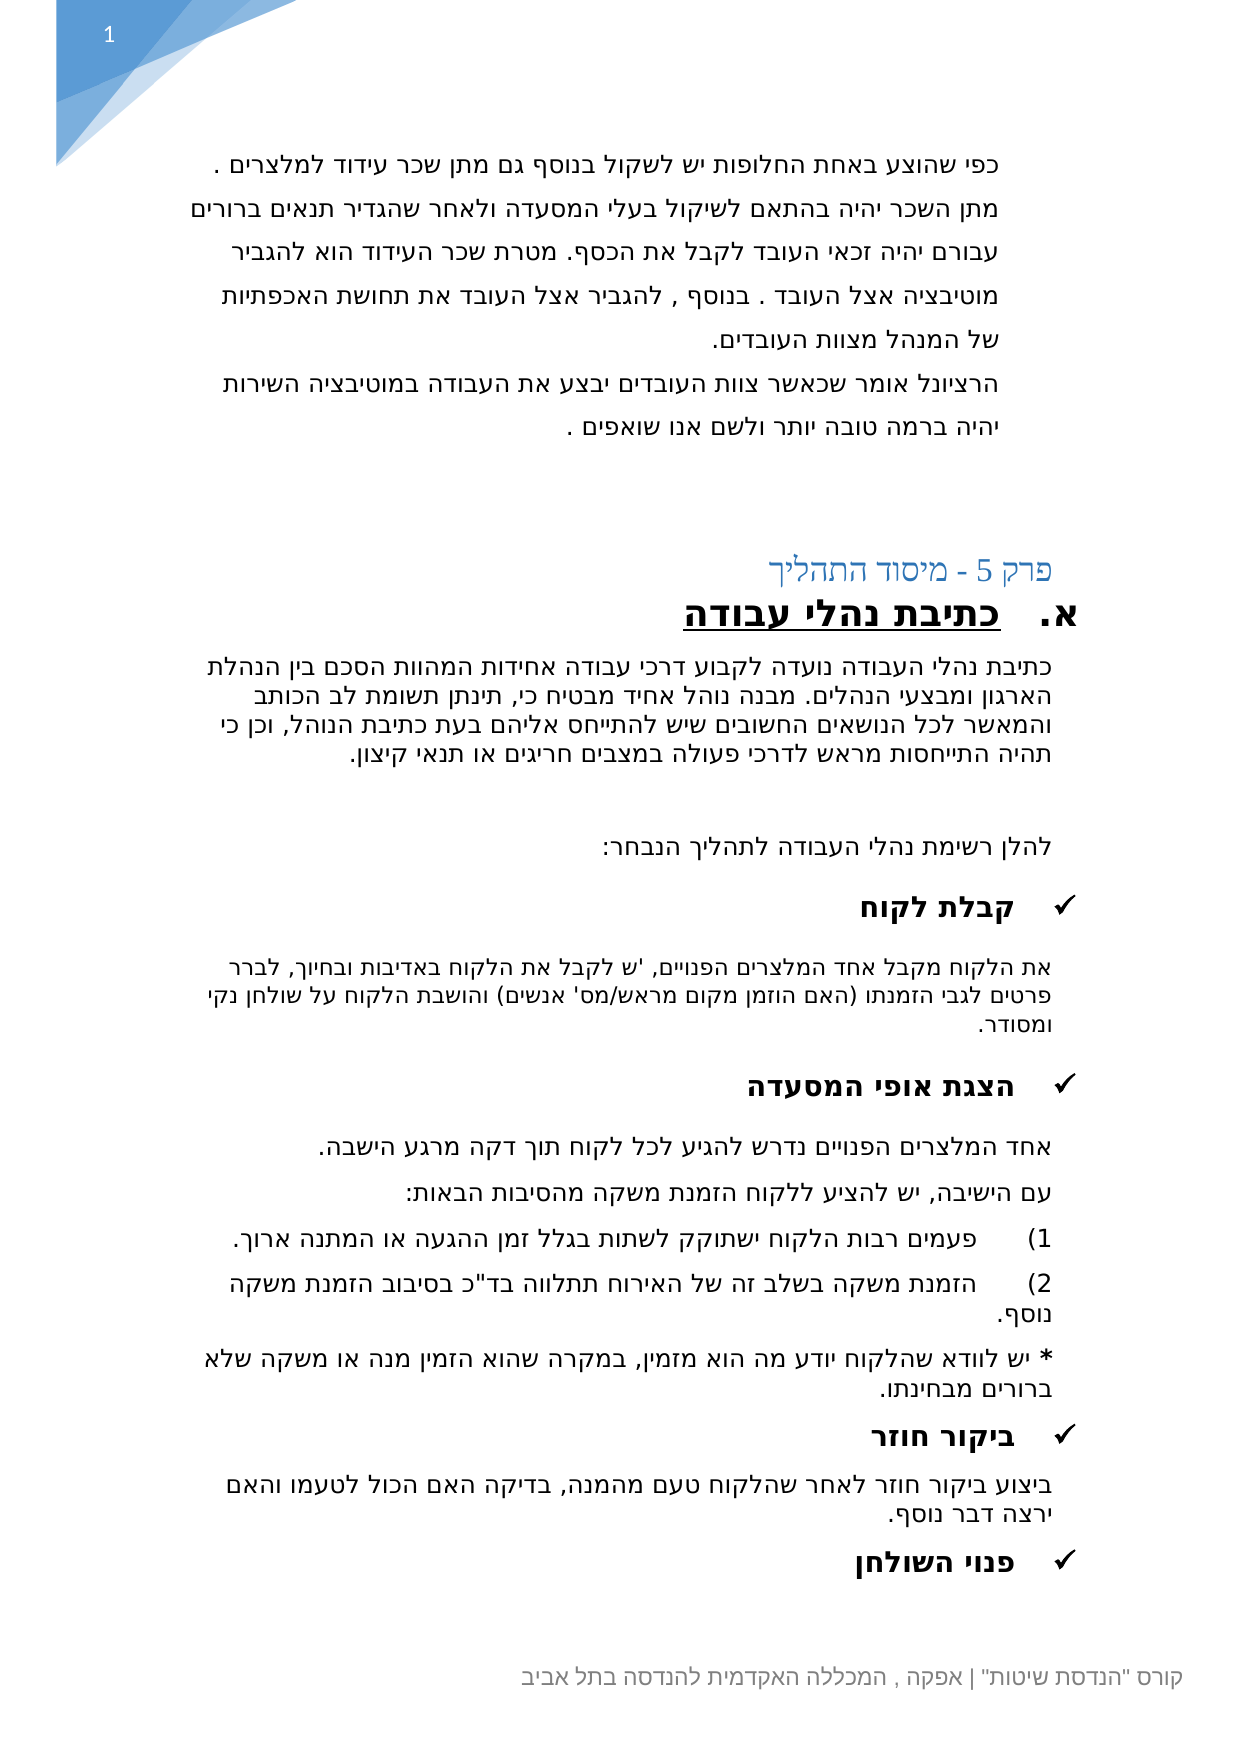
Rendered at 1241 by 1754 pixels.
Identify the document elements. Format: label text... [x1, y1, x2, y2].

list הצגת אופי המסעדה [187, 1069, 1053, 1103]
text מתן השכר יהיה בהתאם לשיקול בעלי המסעדה ולאחר שהגדיר תנאים ברורים עבורם יהיה זכאי העובד לקבל את הכסף. מטרת שכר העידוד הוא להגביר מוטיבציה אצל העובד . בנוסף , להגביר אצל העובד את תחושת האכפתיות של המנהל מצוות העובדים. [187, 194, 1000, 354]
list קבלת לקוח [187, 891, 1053, 924]
text * יש לוודא שהלקוח יודע מה הוא מזמין, במקרה שהוא הזמין מנה או משקה שלא ברורים מבחינתו. [187, 1345, 1053, 1403]
text עם הישיבה, יש להציע ללקוח הזמנת משקה מהסיבות הבאות: [187, 1178, 1053, 1207]
list ביקור חוזר [187, 1420, 1053, 1454]
list כתיבת נהלי עבודה [187, 591, 1038, 635]
list פנוי השולחן [187, 1545, 1053, 1579]
subtitle פרק 5 - מיסוד התהליך [187, 550, 1053, 588]
picture [56, 0, 298, 168]
text 1) פעמים רבות הלקוח ישתוקק לשתות בגלל זמן ההגעה או המתנה ארוך. [187, 1224, 1053, 1253]
text ביצוע ביקור חוזר לאחר שהלקוח טעם מהמנה, בדיקה האם הכול לטעמו והאם ירצה דבר נוסף. [187, 1470, 1053, 1529]
text אחד המלצרים הפנויים נדרש להגיע לכל לקוח תוך דקה מרגע הישבה. [187, 1132, 1053, 1161]
text כתיבת נהלי העבודה נועדה לקבוע דרכי עבודה אחידות המהוות הסכם בין הנהלת הארגון ומבצעי הנהלים. מבנה נוהל אחיד מבטיח כי, תינתן תשומת לב הכותב והמאשר לכל הנושאים החשובים שיש להתייחס אליהם בעת כתיבת הנוהל, וכן כי תהיה התייחסות מראש לדרכי פעולה במצבים חריגים או תנאי קיצון. [187, 652, 1053, 768]
text כפי שהוצע באחת החלופות יש לשקול בנוסף גם מתן שכר עידוד למלצרים . [187, 150, 1000, 179]
text הרציונל אומר שכאשר צוות העובדים יבצע את העבודה במוטיבציה השירות יהיה ברמה טובה יותר ולשם אנו שואפים . [187, 369, 1000, 442]
text 2) הזמנת משקה בשלב זה של האירוח תתלווה בד"כ בסיבוב הזמנת משקה נוסף. [187, 1270, 1053, 1328]
text את הלקוח מקבל אחד המלצרים הפנויים, 'ש לקבל את הלקוח באדיבות ובחיוך, לברר פרטים לגבי הזמנתו (האם הוזמן מקום מראש/מס' אנשים) והושבת הלקוח על שולחן נקי ומסודר. [187, 954, 1053, 1038]
text להלן רשימת נהלי העבודה לתהליך הנבחר: [187, 832, 1053, 861]
